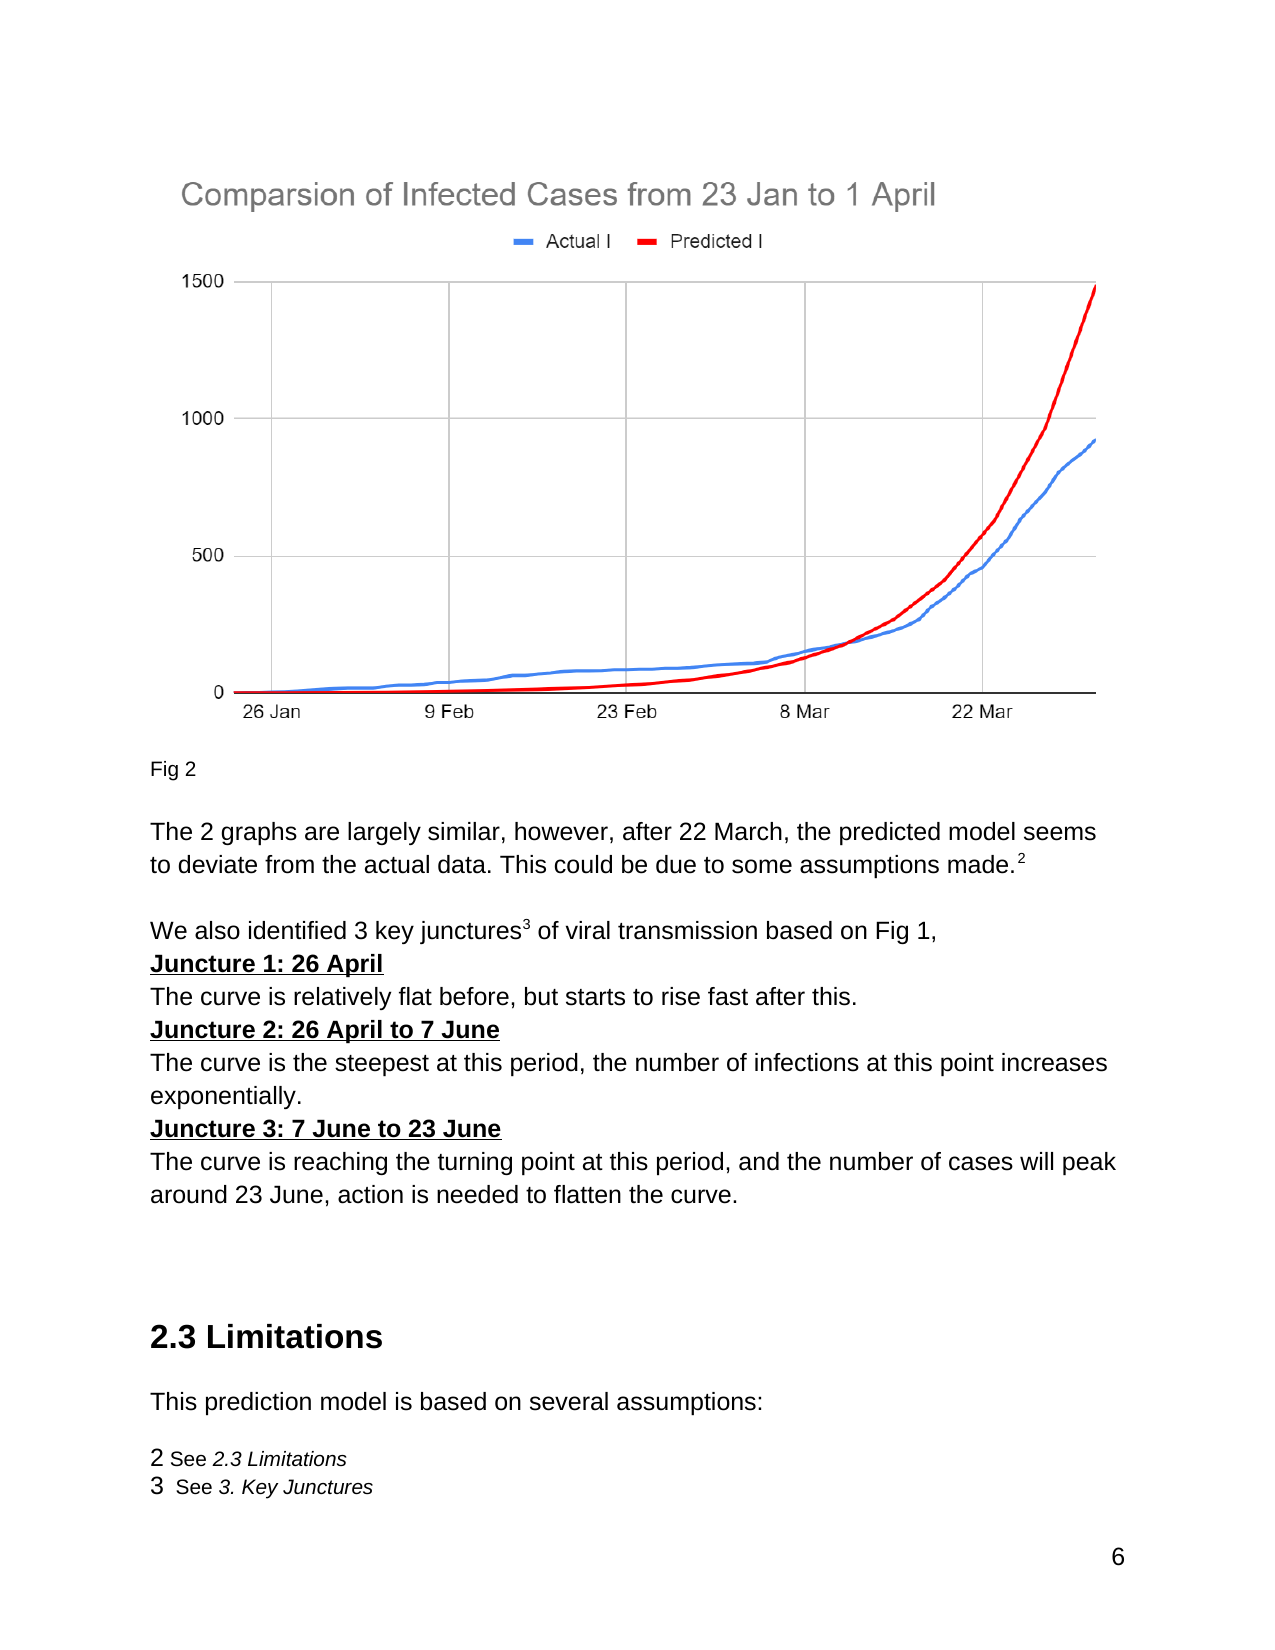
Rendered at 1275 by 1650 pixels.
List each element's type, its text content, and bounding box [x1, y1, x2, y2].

text The curve is relatively flat before, but starts to rise fast after this. [150, 982, 1125, 1011]
text We also identified 3 key junctures of viral transmission based on Fig 1, [150, 916, 1125, 945]
text Juncture 3: 7 June to 23 June [150, 1114, 1125, 1143]
picture [150, 150, 1125, 752]
text The curve is reaching the turning point at this period, and the number of cases will peak around 23 June, action is needed to flatten the curve. [150, 1147, 1125, 1209]
text This prediction model is based on several assumptions: [150, 1387, 1125, 1416]
text Juncture 2: 26 April to 7 June [150, 1015, 1125, 1044]
text Juncture 1: 26 April [150, 949, 1125, 978]
text The 2 graphs are largely similar, however, after 22 March, the predicted model seems to deviate from the actual data. This could be due to some assumptions made. [150, 817, 1125, 879]
subtitle Fig 2 [150, 756, 1125, 780]
subtitle 2.3 Limitations [150, 1317, 1125, 1355]
text The curve is the steepest at this period, the number of infections at this point increases exponentially. [150, 1048, 1125, 1110]
